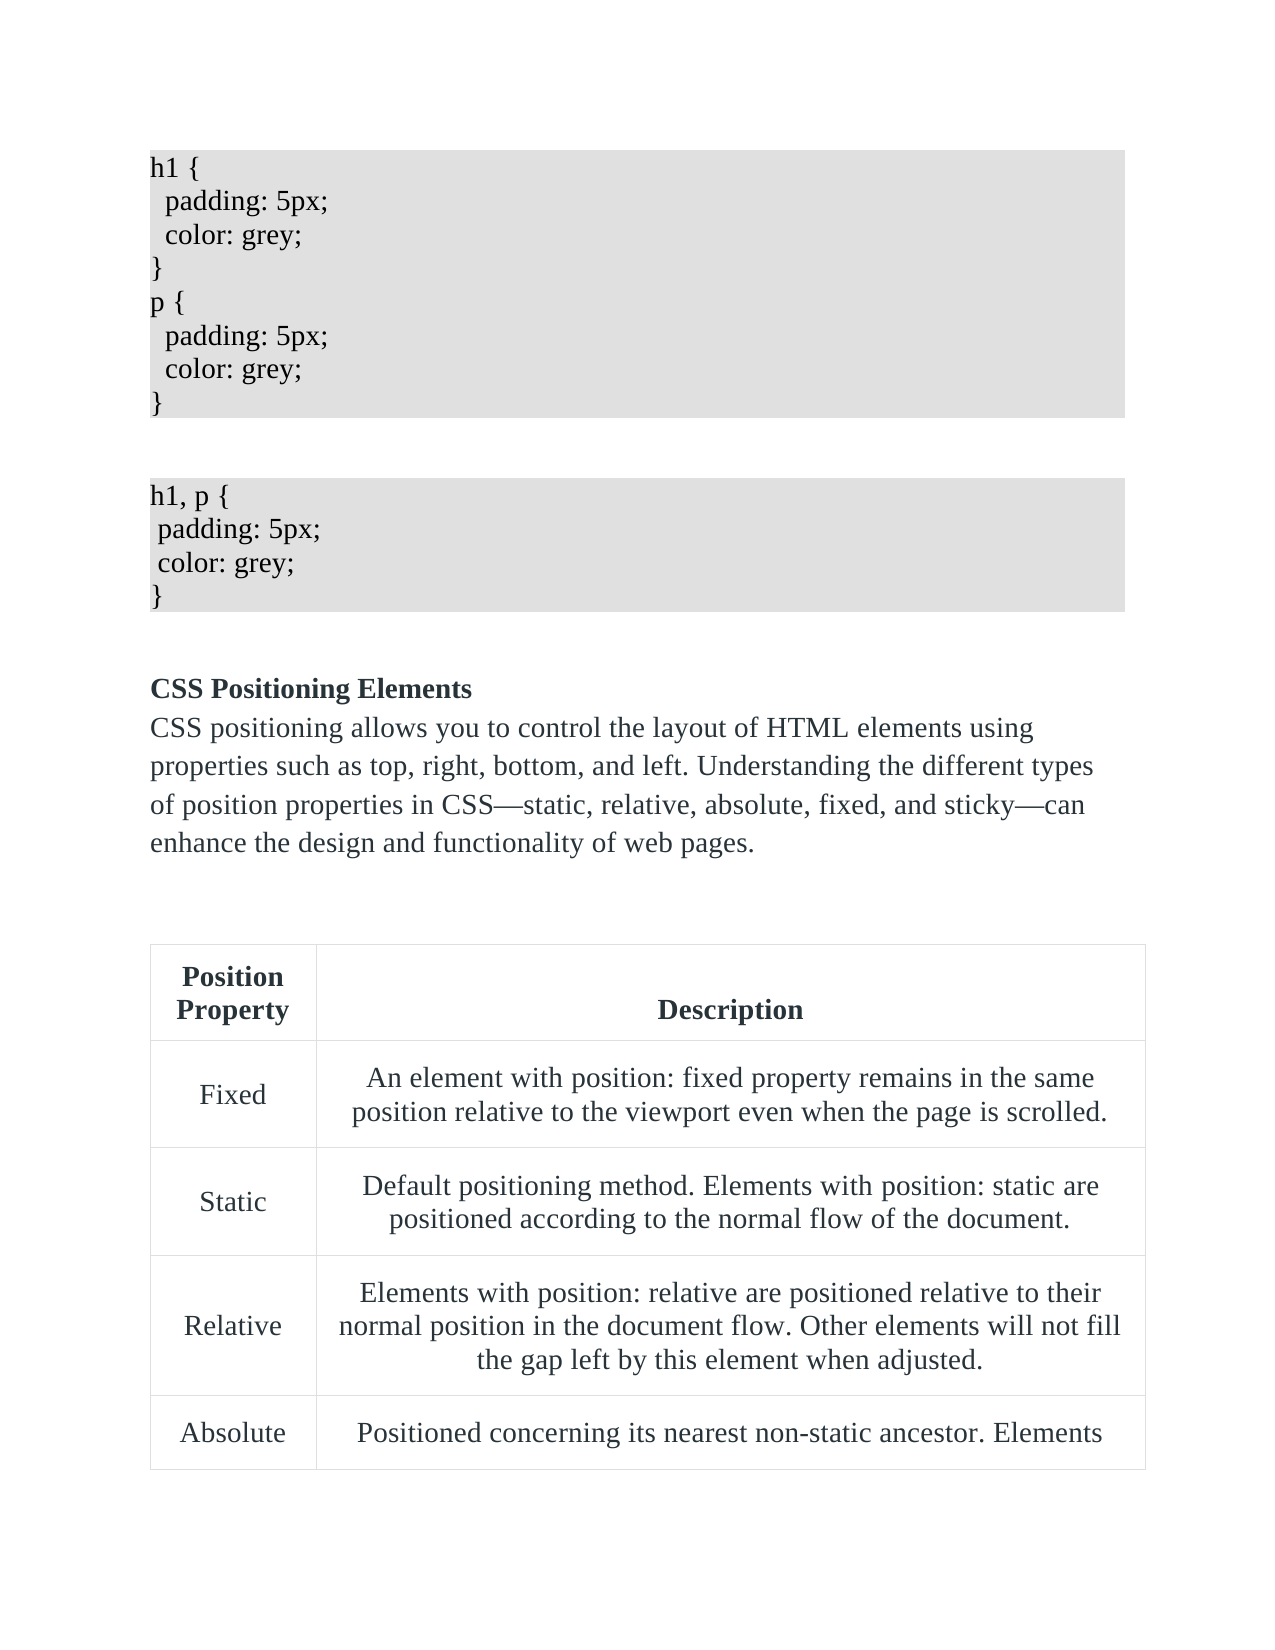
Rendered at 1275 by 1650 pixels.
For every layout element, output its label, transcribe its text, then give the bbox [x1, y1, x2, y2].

table_cell Fixed [151, 1041, 316, 1147]
text h1, p { [150, 478, 1125, 511]
text } [150, 251, 1125, 284]
table_cell Absolute [151, 1396, 316, 1469]
table_cell Default positioning method. Elements with position: static are positioned according to the normal flow of the document. [317, 1148, 1145, 1254]
subtitle CSS Positioning Elements [150, 671, 1125, 705]
text color: grey; [150, 351, 1125, 385]
text padding: 5px; [150, 318, 1125, 351]
text padding: 5px; [150, 511, 1125, 545]
text h1 { [150, 150, 1125, 183]
table_header Description [317, 945, 1145, 1040]
table_cell Elements with position: relative are positioned relative to their normal position in the document flow. Other elements will not fill the gap left by this element when adjusted. [317, 1256, 1145, 1395]
text } [150, 578, 1125, 612]
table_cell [317, 1396, 1145, 1469]
table_cell Relative [151, 1256, 316, 1395]
text } [150, 385, 1125, 418]
text color: grey; [150, 217, 1125, 251]
text padding: 5px; [150, 183, 1125, 217]
table_cell An element with position: fixed property remains in the same position relative to the viewport even when the page is scrolled. [317, 1041, 1145, 1147]
table_cell Static [151, 1148, 316, 1254]
text p { [150, 284, 1125, 318]
table_header Position Property [151, 945, 316, 1040]
text CSS positioning allows you to control the layout of HTML elements using properties such as top, right, bottom, and left. Understanding the different types of position properties in CSS—static, relative, absolute, fixed, and sticky—can enhance the design and functionality of web pages. [150, 710, 1125, 859]
text color: grey; [150, 545, 1125, 578]
